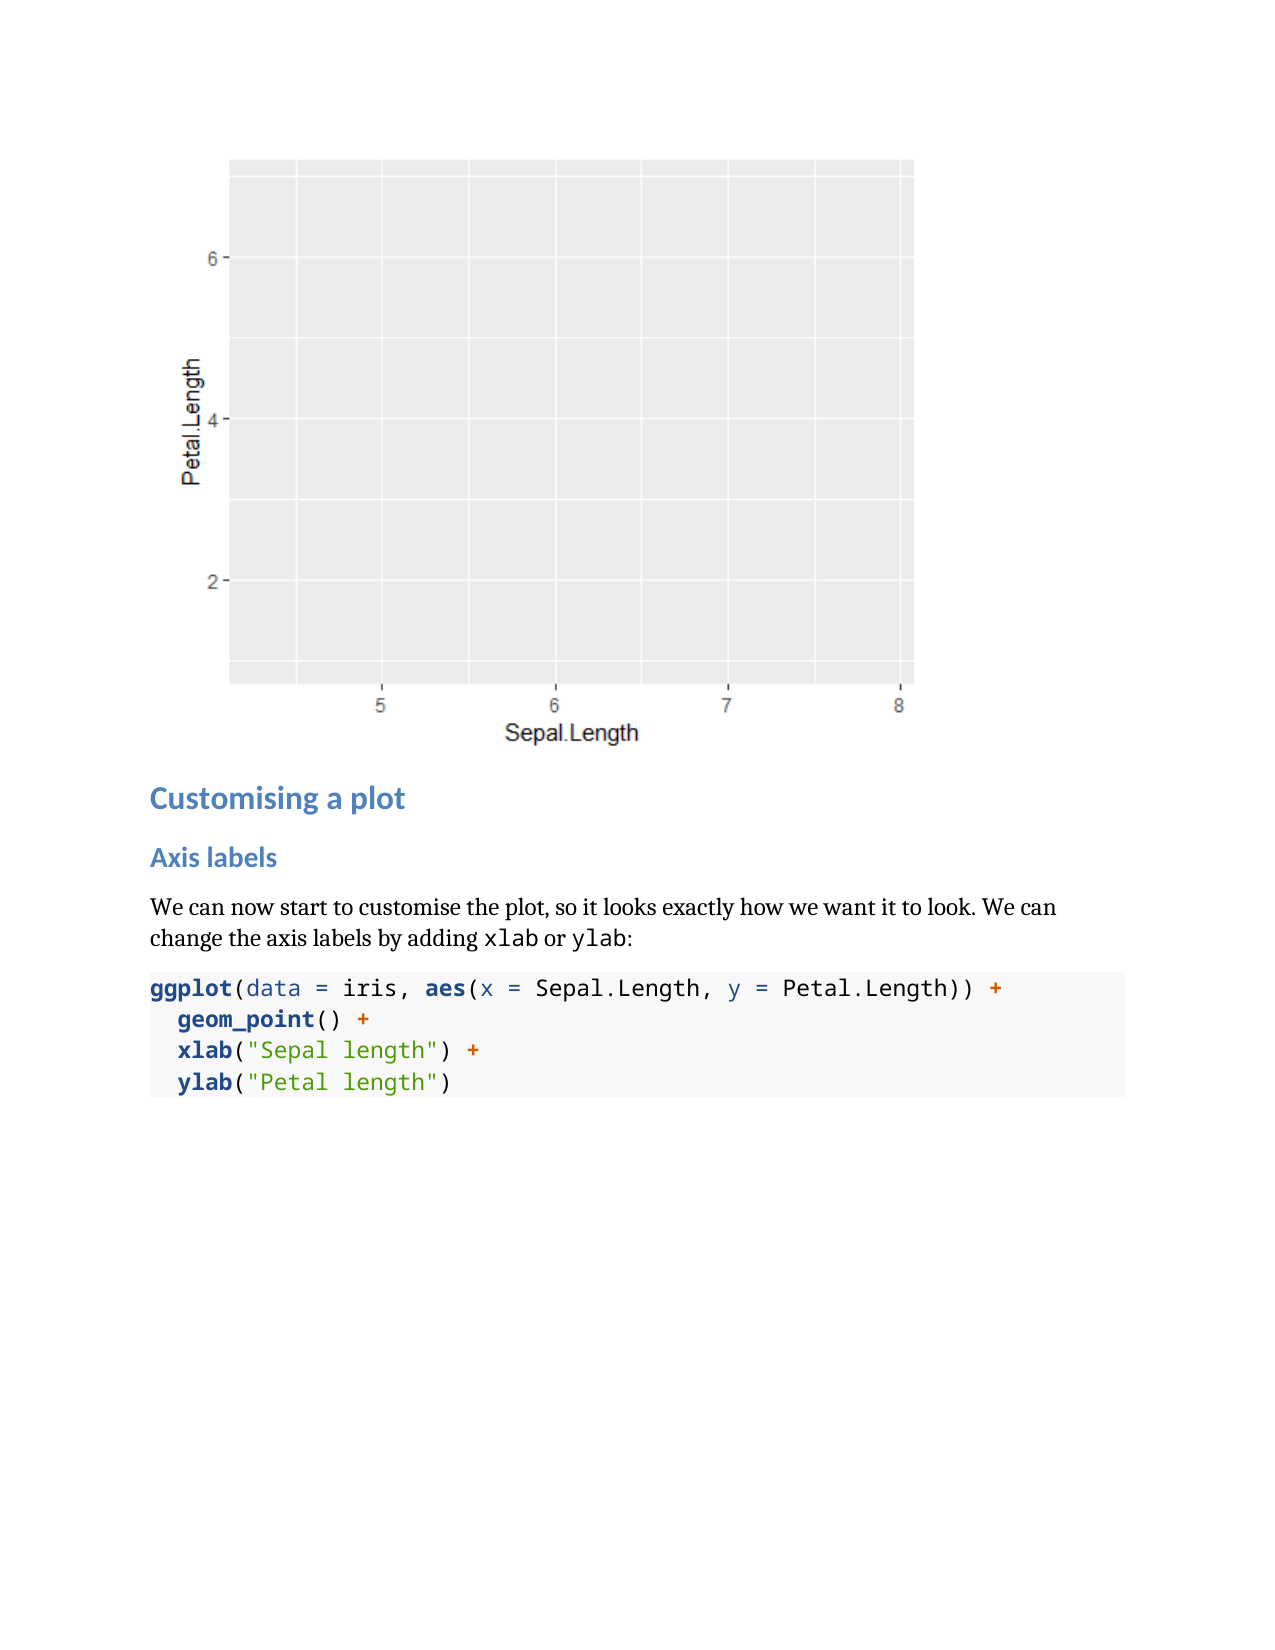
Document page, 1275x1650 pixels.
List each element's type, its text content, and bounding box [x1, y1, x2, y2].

text ggplot(data = iris, aes(x = Sepal.Length, y = Petal.Length)) + geom_point() + xlab("Sepal length") + ylab("Petal length") [370, 972, 1125, 1097]
subtitle Customising a plot [150, 777, 1125, 818]
picture [168, 150, 927, 757]
text We can now start to customise the plot, so it looks exactly how we want it to look. We can change the axis labels by adding xlab or ylab: [150, 893, 1125, 953]
subtitle Axis labels [150, 839, 1125, 874]
